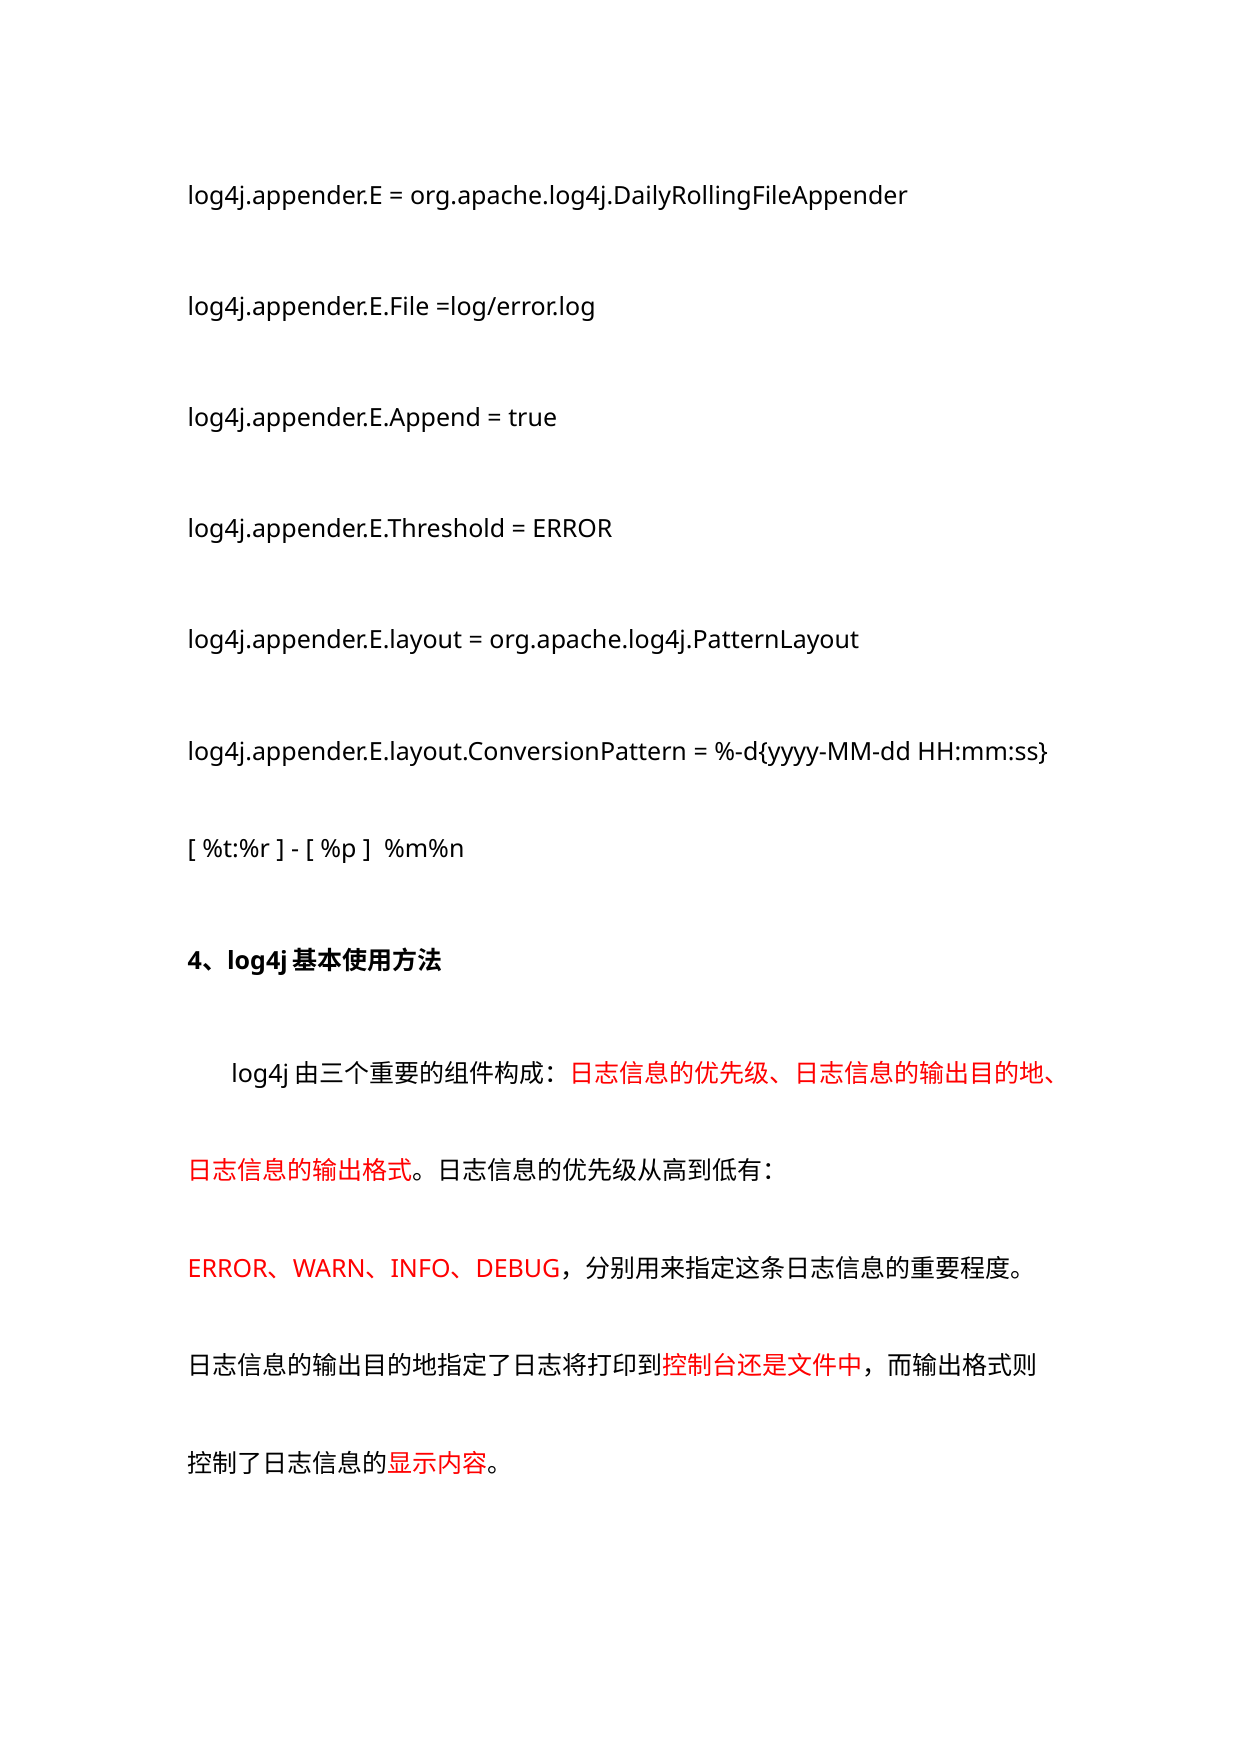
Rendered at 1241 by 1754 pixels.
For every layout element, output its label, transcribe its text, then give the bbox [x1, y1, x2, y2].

text log4j.appender.E.Threshold = ERROR [187, 495, 1053, 560]
text log4j.appender.E.File =log/error.log [187, 273, 1053, 338]
subtitle 4、log4j基本使用方法 [187, 926, 1053, 991]
text log4j由三个重要的组件构成：日志信息的优先级、日志信息的输出目的地、日志信息的输出格式。日志信息的优先级从高到低有：ERROR、WARN、INFO、DEBUG，分别用来指定这条日志信息的重要程度。日志信息的输出目的地指定了日志将打印到控制台还是文件中，而输出格式则控制了日志信息的显示内容。 [187, 1039, 1053, 1494]
text log4j.appender.E = org.apache.log4j.DailyRollingFileAppender [187, 162, 1053, 227]
text log4j.appender.E.Append = true [187, 384, 1053, 449]
text log4j.appender.E.layout.ConversionPattern = %-d{yyyy-MM-dd HH:mm:ss} [ %t:%r ] - [ %p ] %m%n [187, 718, 1053, 880]
text log4j.appender.E.layout = org.apache.log4j.PatternLayout [187, 607, 1053, 672]
